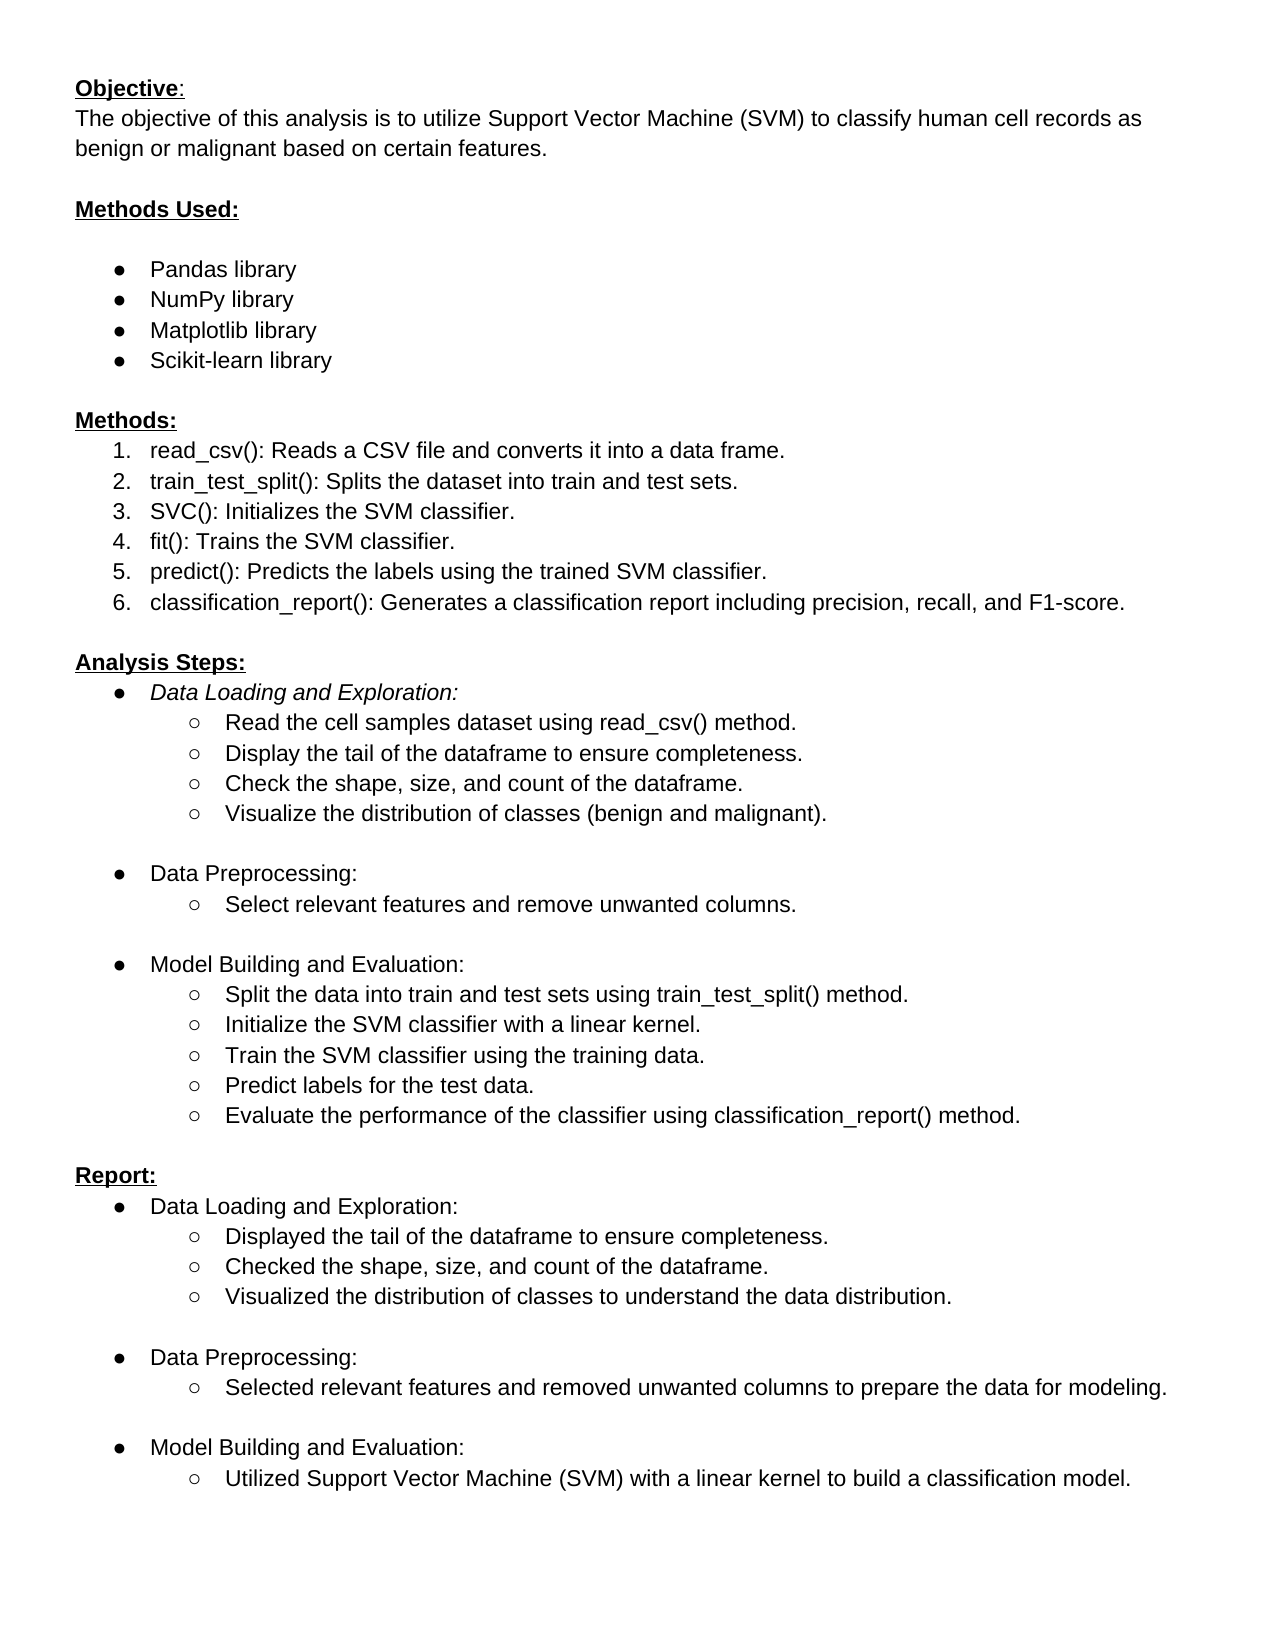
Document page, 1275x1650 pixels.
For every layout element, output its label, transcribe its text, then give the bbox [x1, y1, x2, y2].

list Train the SVM classifier using the training data. [187, 1042, 1200, 1068]
list read_csv(): Reads a CSV file and converts it into a data frame. [112, 437, 1200, 464]
list Visualize the distribution of classes (benign and malignant). [187, 800, 1200, 826]
list classification_report(): Generates a classification report including precision, recall, and F1-score. [112, 588, 1200, 615]
list Model Building and Evaluation: [112, 1434, 1200, 1461]
text Methods: [75, 407, 1200, 434]
list Pandas library [112, 256, 1200, 283]
list Read the cell samples dataset using read_csv() method. [187, 709, 1200, 736]
text Objective: [75, 75, 1200, 101]
text Methods Used: [75, 196, 1200, 222]
list Select relevant features and remove unwanted columns. [187, 891, 1200, 917]
list Split the data into train and test sets using train_test_split() method. [187, 981, 1200, 1008]
list Matplotlib library [112, 317, 1200, 343]
list train_test_split(): Splits the dataset into train and test sets. [112, 468, 1200, 494]
list Data Preprocessing: [112, 860, 1200, 887]
text The objective of this analysis is to utilize Support Vector Machine (SVM) to classify human cell records as benign or malignant based on certain features. [75, 105, 1200, 162]
list Display the tail of the dataframe to ensure completeness. [187, 739, 1200, 766]
list Check the shape, size, and count of the dataframe. [187, 770, 1200, 796]
list Data Loading and Exploration: [112, 679, 1200, 706]
list Selected relevant features and removed unwanted columns to prepare the data for modeling. [187, 1374, 1200, 1400]
list predict(): Predicts the labels using the trained SVM classifier. [112, 558, 1200, 585]
text Report: [75, 1162, 1200, 1189]
text Analysis Steps: [75, 649, 1200, 675]
list Initialize the SVM classifier with a linear kernel. [187, 1011, 1200, 1038]
list Model Building and Evaluation: [112, 951, 1200, 977]
list Data Preprocessing: [112, 1344, 1200, 1370]
list Data Loading and Exploration: [112, 1193, 1200, 1219]
list fit(): Trains the SVM classifier. [112, 528, 1200, 554]
list Visualized the distribution of classes to understand the data distribution. [187, 1283, 1200, 1310]
list Scikit-learn library [112, 347, 1200, 373]
list Predict labels for the test data. [187, 1072, 1200, 1098]
list Checked the shape, size, and count of the dataframe. [187, 1253, 1200, 1279]
list NumPy library [112, 286, 1200, 313]
list SVC(): Initializes the SVM classifier. [112, 498, 1200, 524]
list Utilized Support Vector Machine (SVM) with a linear kernel to build a classification model. [187, 1464, 1200, 1491]
list Displayed the tail of the dataframe to ensure completeness. [187, 1223, 1200, 1249]
list Evaluate the performance of the classifier using classification_report() method. [187, 1102, 1200, 1128]
